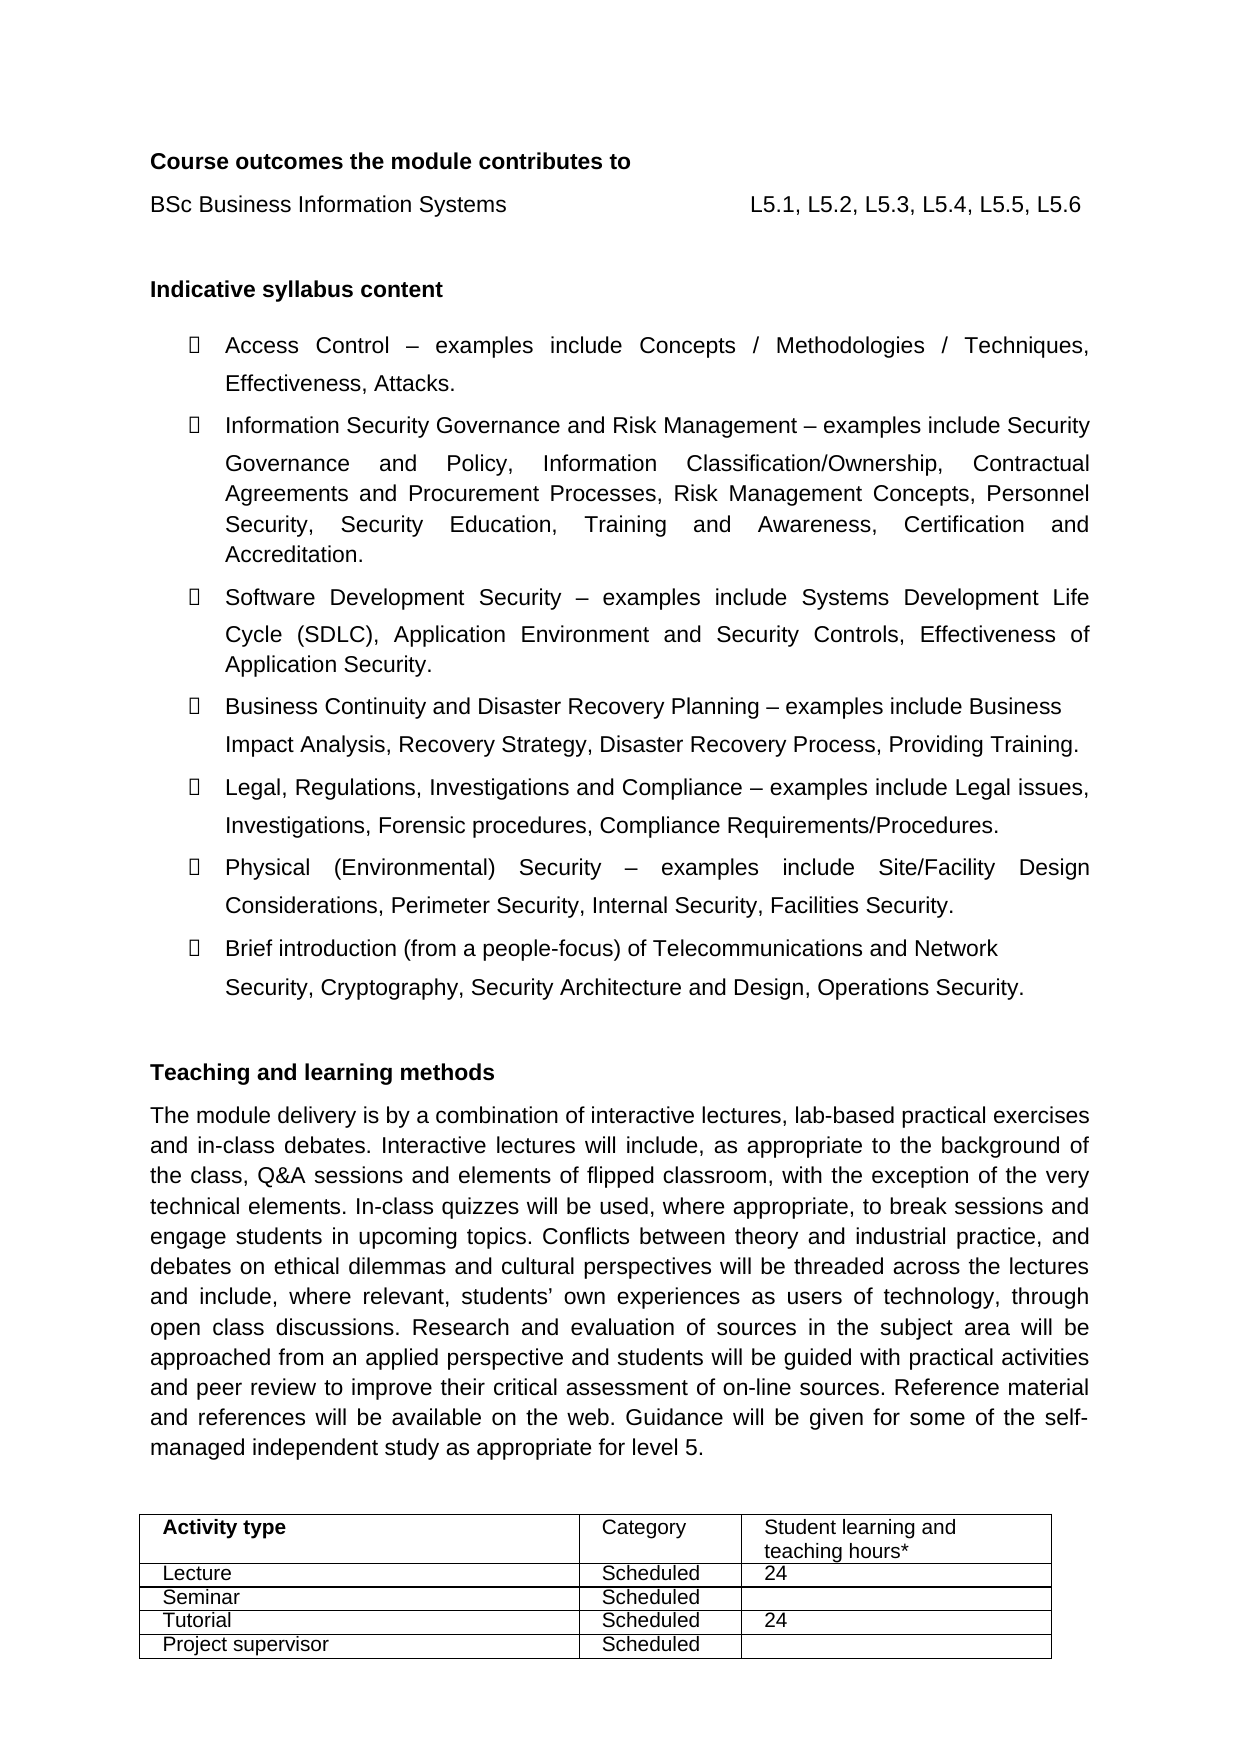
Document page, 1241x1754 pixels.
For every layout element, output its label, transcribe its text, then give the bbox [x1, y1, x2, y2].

table_header Student learning and teaching hours* [742, 1515, 1051, 1562]
table_header Category [580, 1515, 741, 1562]
list Software Development Security – examples include Systems Development Life Cycle (SDLC), Application Environment and Security Controls, Effectiveness of Application Security. [187, 571, 1091, 677]
table_cell Tutorial [140, 1611, 579, 1634]
table_cell Project supervisor [140, 1635, 579, 1658]
text The module delivery is by a combination of interactive lectures, lab-based practical exercises and in-class debates. Interactive lectures will include, as appropriate to the background of the class, Q&A sessions and elements of flipped classroom, with the exception of the very technical elements. In-class quizzes will be used, where appropriate, to break sessions and engage students in upcoming topics. Conflicts between theory and industrial practice, and debates on ethical dilemmas and cultural perspectives will be threaded across the lectures and include, where relevant, students’ own experiences as users of technology, through open class discussions. Research and evaluation of sources in the subject area will be approached from an applied perspective and students will be guided with practical activities and peer review to improve their critical assessment of on-line sources. Reference material and references will be available on the web. Guidance will be given for some of the self- managed independent study as appropriate for level 5. [150, 1102, 1090, 1461]
text Teaching and learning methods [150, 1059, 1219, 1086]
text Impact Analysis, Recovery Strategy, Disaster Recovery Process, Providing Training. [225, 731, 1219, 758]
table_cell Scheduled [580, 1588, 741, 1610]
table_cell [742, 1588, 1051, 1610]
list Business Continuity and Disaster Recovery Planning – examples include Business [187, 681, 1219, 728]
table_header Activity type [140, 1515, 579, 1562]
text Course outcomes the module contributes to [150, 148, 1219, 174]
list Legal, Regulations, Investigations and Compliance – examples include Legal issues, Investigations, Forensic procedures, Compliance Requirements/Procedures. [187, 762, 1090, 838]
table_cell Scheduled [580, 1635, 741, 1658]
table_cell Seminar [140, 1588, 579, 1610]
table_cell 24 [742, 1564, 1051, 1586]
table_cell Scheduled [580, 1564, 741, 1586]
table_cell Lecture [140, 1564, 579, 1586]
text Considerations, Perimeter Security, Internal Security, Facilities Security. [225, 892, 1219, 919]
list Brief introduction (from a people-focus) of Telecommunications and Network [187, 923, 1219, 970]
table_cell [742, 1635, 1051, 1658]
table_cell Scheduled [580, 1611, 741, 1634]
text Security, Cryptography, Security Architecture and Design, Operations Security. [225, 974, 1219, 1000]
list Physical (Environmental) Security – examples include Site/Facility Design [187, 842, 1219, 889]
list Access Control – examples include Concepts / Methodologies / Techniques, Effectiveness, Attacks. [187, 319, 1090, 396]
text Indicative syllabus content [150, 276, 1219, 303]
text BSc Business Information Systems L5.1, L5.2, L5.3, L5.4, L5.5, L5.6 [150, 191, 1219, 217]
list Information Security Governance and Risk Management – examples include Security Governance and Policy, Information Classification/Ownership, Contractual Agreements and Procurement Processes, Risk Management Concepts, Personnel Security, Security Education, Training and Awareness, Certification and Accreditation. [187, 399, 1090, 567]
table_cell 24 [742, 1611, 1051, 1634]
